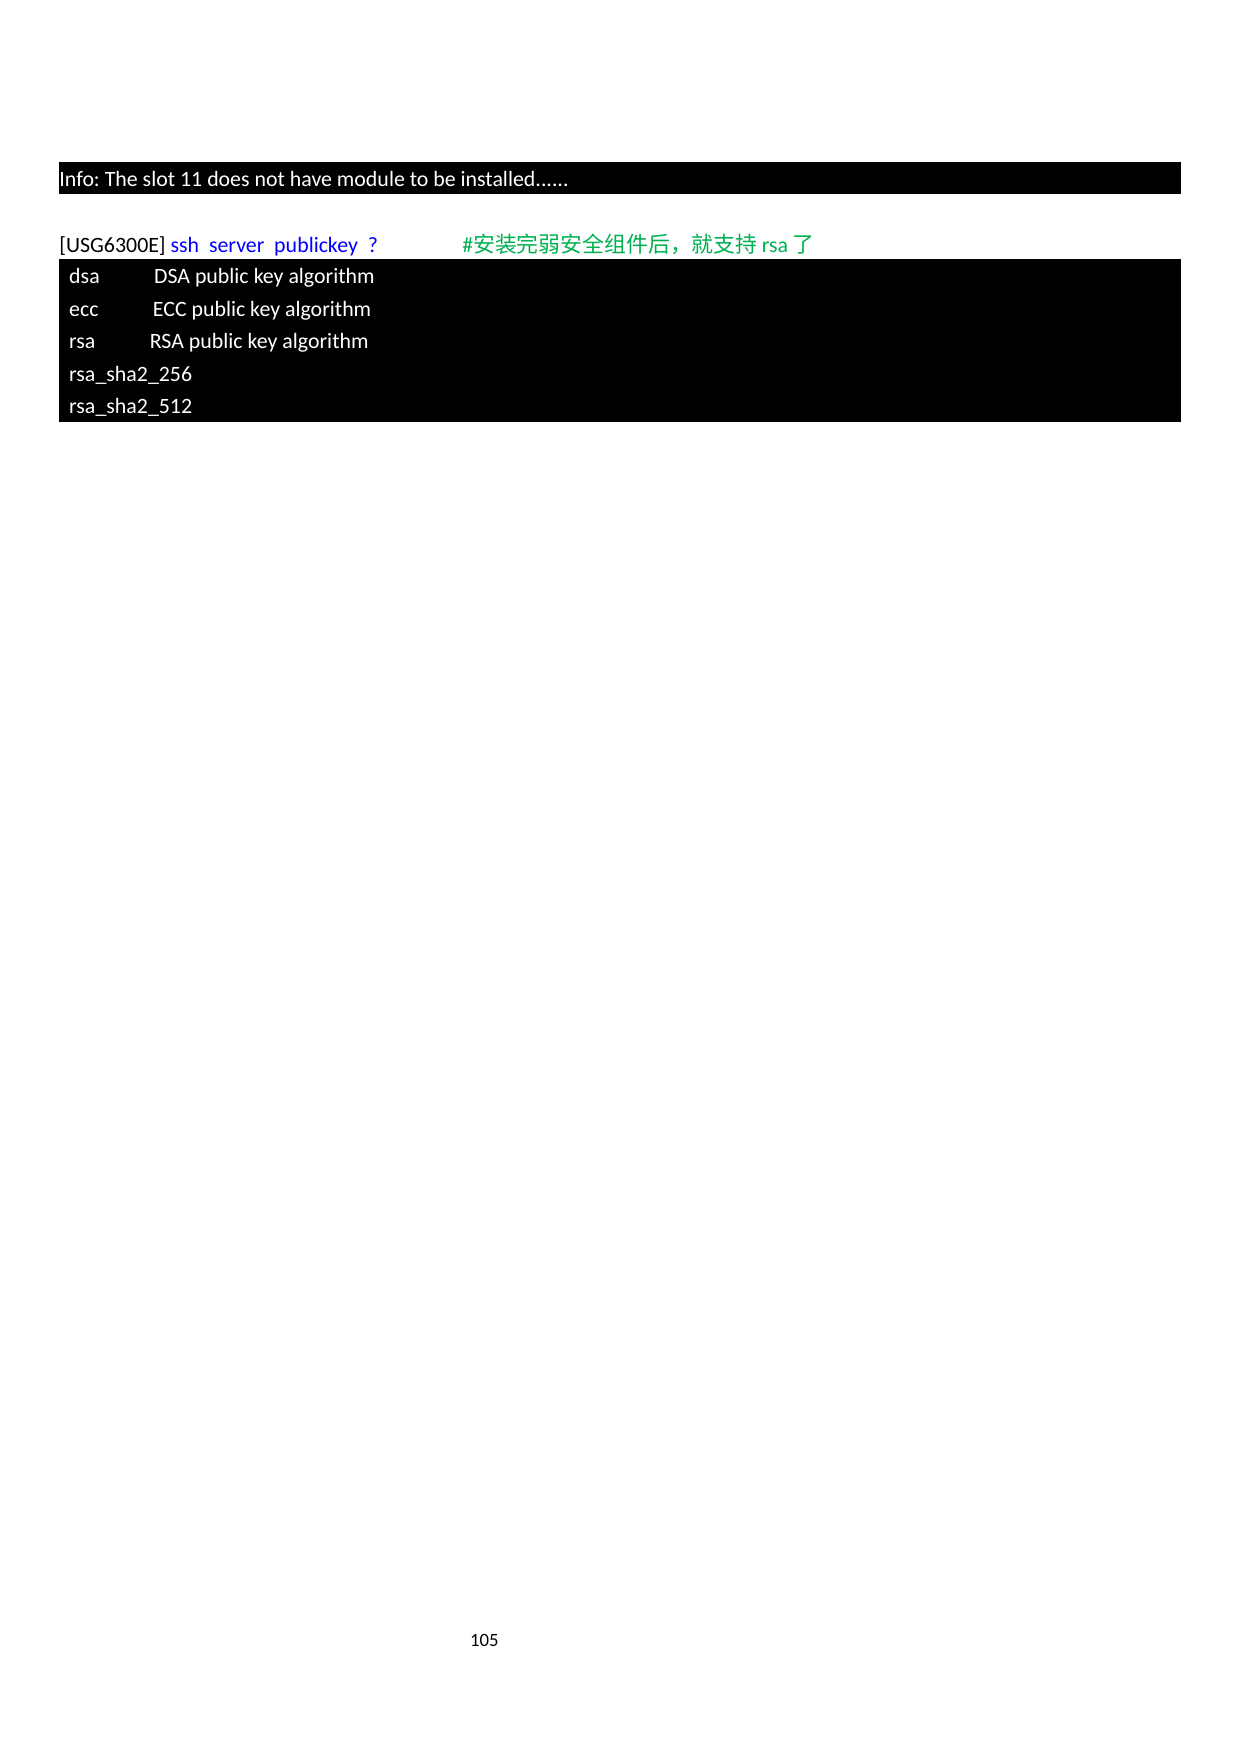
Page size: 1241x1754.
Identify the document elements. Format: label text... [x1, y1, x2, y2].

text rsa RSA public key algorithm [59, 324, 1181, 357]
text [USG6300E] ssh server publickey ? #安装完弱安全组件后，就支持rsa了 [59, 227, 1181, 259]
text rsa_sha2_256 [59, 357, 1181, 389]
text Info: The slot 11 does not have module to be installed...... [59, 162, 1181, 194]
text dsa DSA public key algorithm [59, 259, 1181, 292]
text rsa_sha2_512 [59, 389, 1181, 422]
text ecc ECC public key algorithm [59, 292, 1181, 324]
